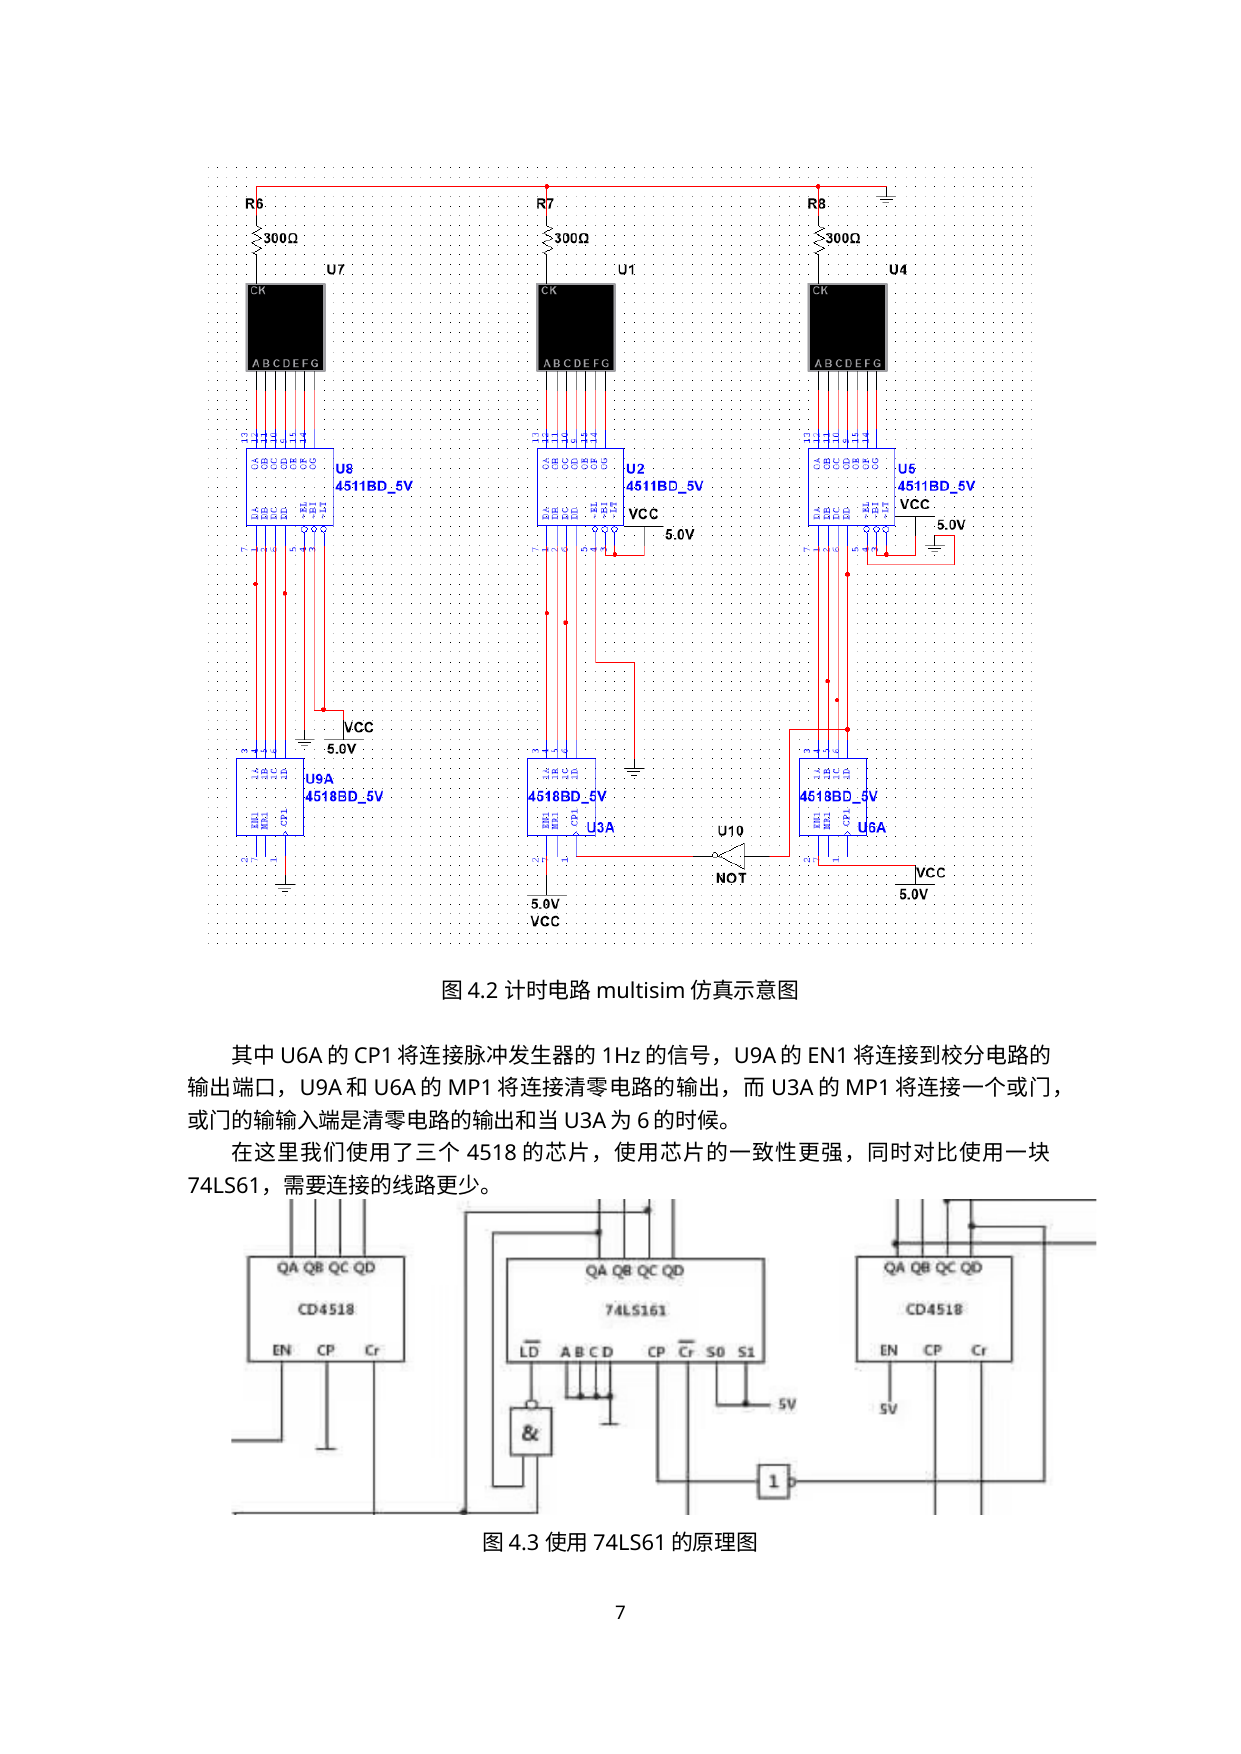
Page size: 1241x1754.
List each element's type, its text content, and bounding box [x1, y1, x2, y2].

text 图4.3 使用74LS61的原理图 [187, 1525, 1053, 1557]
text 在这里我们使用了三个4518的芯片，使用芯片的一致性更强，同时对比使用一块74LS61，需要连接的线路更少。 [187, 1135, 1053, 1200]
picture [231, 1199, 1097, 1515]
text 图4.2 计时电路multisim仿真示意图 [187, 972, 1053, 1005]
picture [202, 159, 1038, 945]
text 其中U6A的CP1将连接脉冲发生器的1Hz的信号，U9A的EN1将连接到校分电路的输出端口，U9A和U6A的MP1将连接清零电路的输出，而U3A的MP1将连接一个或门，或门的输输入端是清零电路的输出和当U3A为6的时候。 [187, 1037, 1053, 1135]
